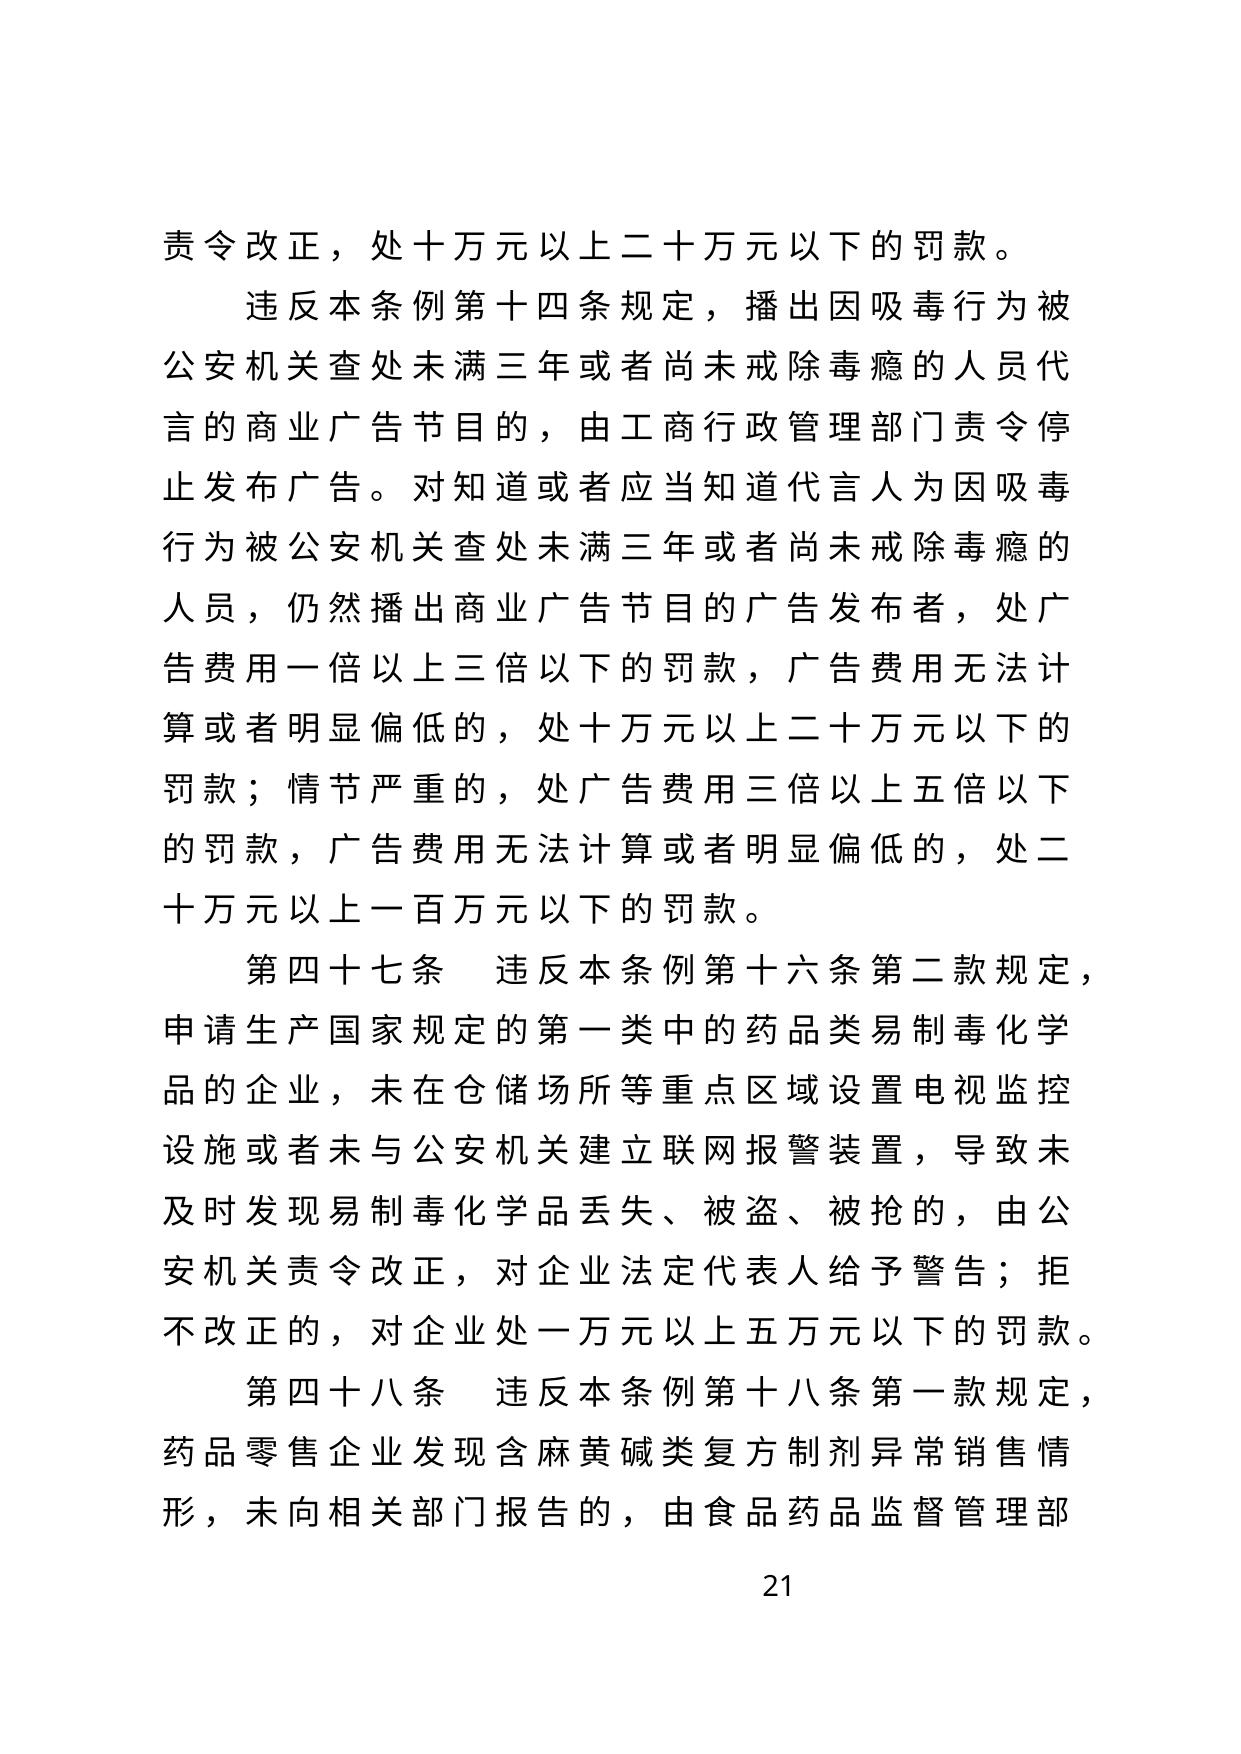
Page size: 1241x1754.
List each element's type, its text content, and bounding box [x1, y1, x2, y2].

text 违反本条例第十四条规定，播出因吸毒行为被公安机关查处未满三年或者尚未戒除毒瘾的人员代言的商业广告节目的，由工商行政管理部门责令停止发布广告。对知道或者应当知道代言人为因吸毒行为被公安机关查处未满三年或者尚未戒除毒瘾的人员，仍然播出商业广告节目的广告发布者，处广告费用一倍以上三倍以下的罚款，广告费用无法计算或者明显偏低的，处十万元以上二十万元以下的罚款；情节严重的，处广告费用三倍以上五倍以下的罚款，广告费用无法计算或者明显偏低的，处二十万元以上一百万元以下的罚款。 [162, 274, 1078, 937]
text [162, 1359, 1078, 1540]
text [162, 213, 1078, 274]
text 第四十七条 违反本条例第十六条第二款规定，申请生产国家规定的第一类中的药品类易制毒化学品的企业，未在仓储场所等重点区域设置电视监控设施或者未与公安机关建立联网报警装置，导致未及时发现易制毒化学品丢失、被盗、被抢的，由公安机关责令改正，对企业法定代表人给予警告；拒不改正的，对企业处一万元以上五万元以下的罚款。 [162, 937, 1078, 1359]
